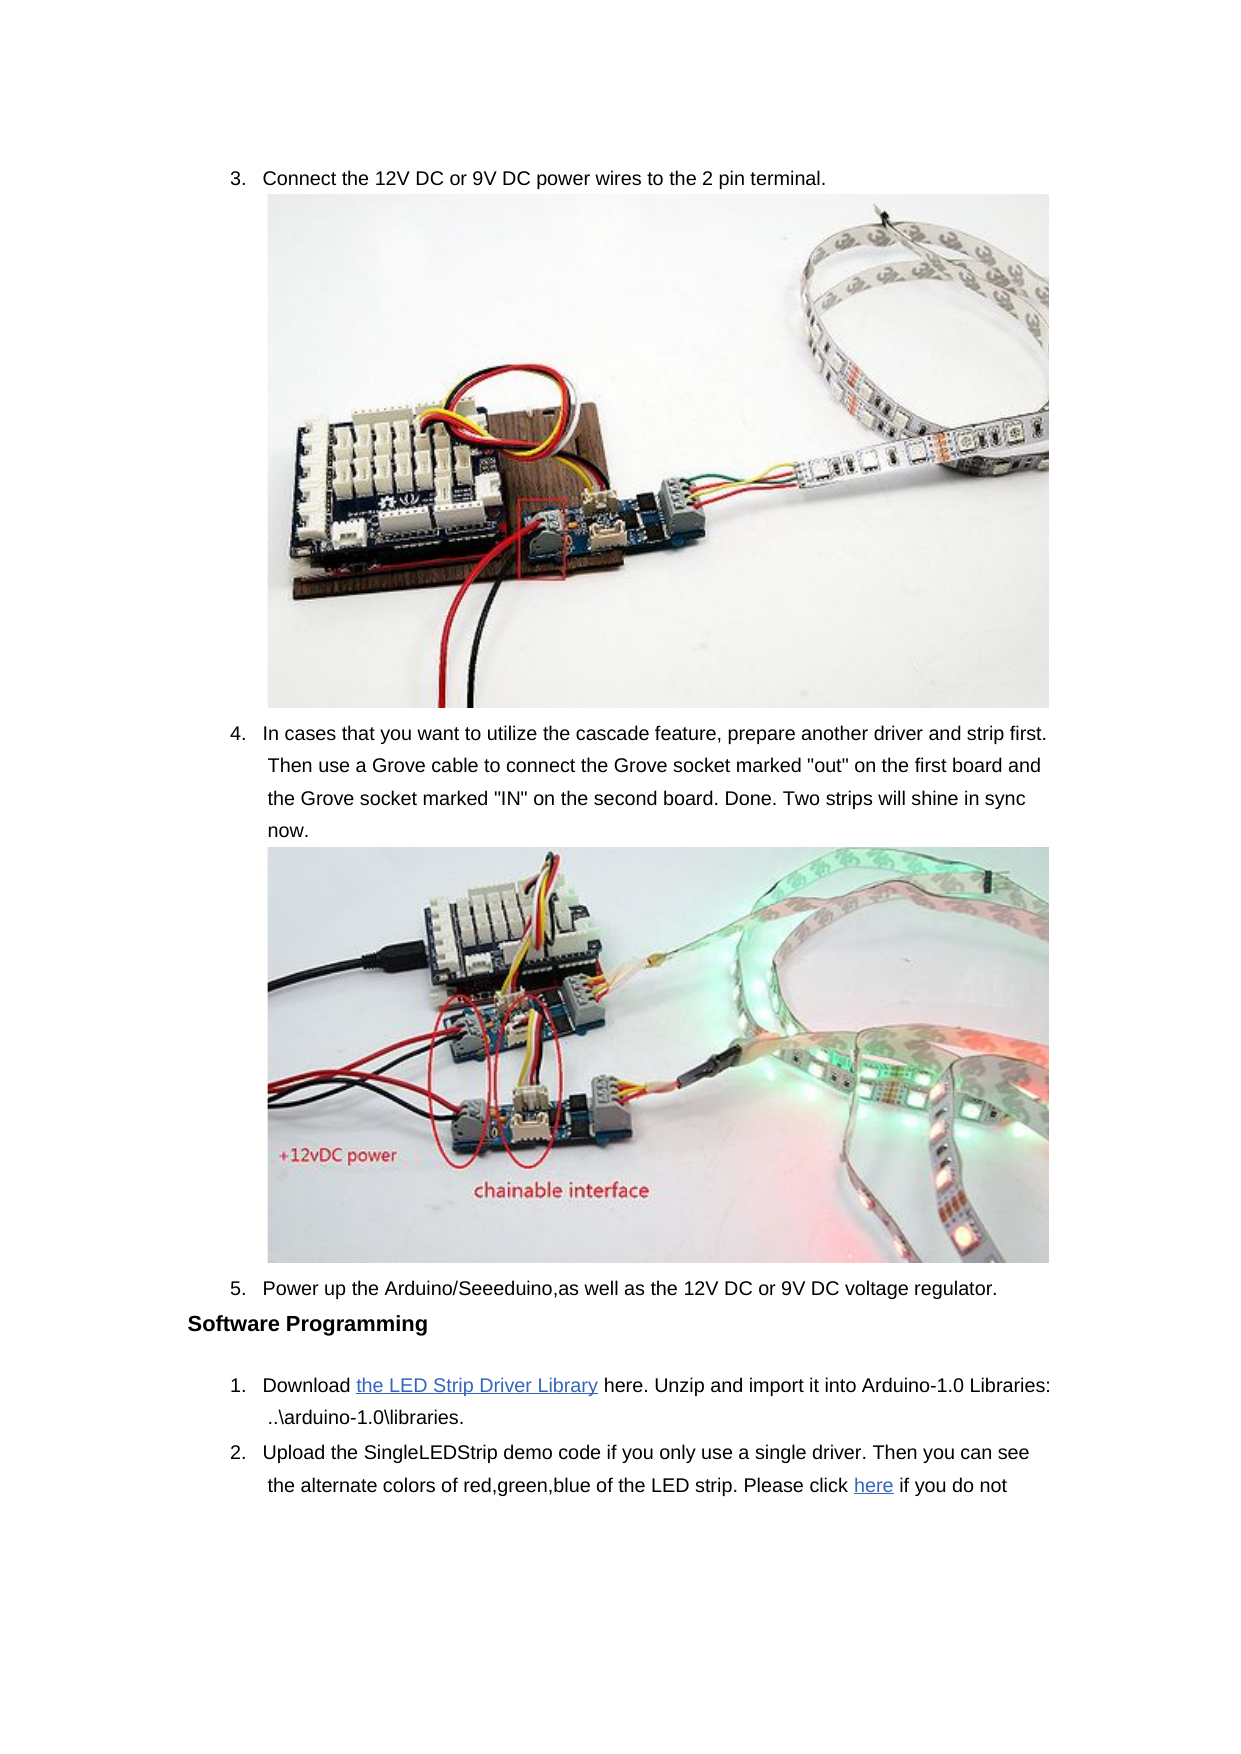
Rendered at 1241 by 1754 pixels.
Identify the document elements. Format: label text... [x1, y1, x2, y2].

list Power up the Arduino/Seeeduino,as well as the 12V DC or 9V DC voltage regulator. [230, 1272, 1053, 1304]
text Software Programming [187, 1307, 1053, 1339]
picture [267, 194, 1049, 708]
list Download the LED Strip Driver Library here. Unzip and import it into Arduino-1.0 Libraries: ..\arduino-1.0\libraries. [230, 1369, 1053, 1434]
picture [267, 847, 1049, 1263]
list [230, 1436, 1053, 1501]
